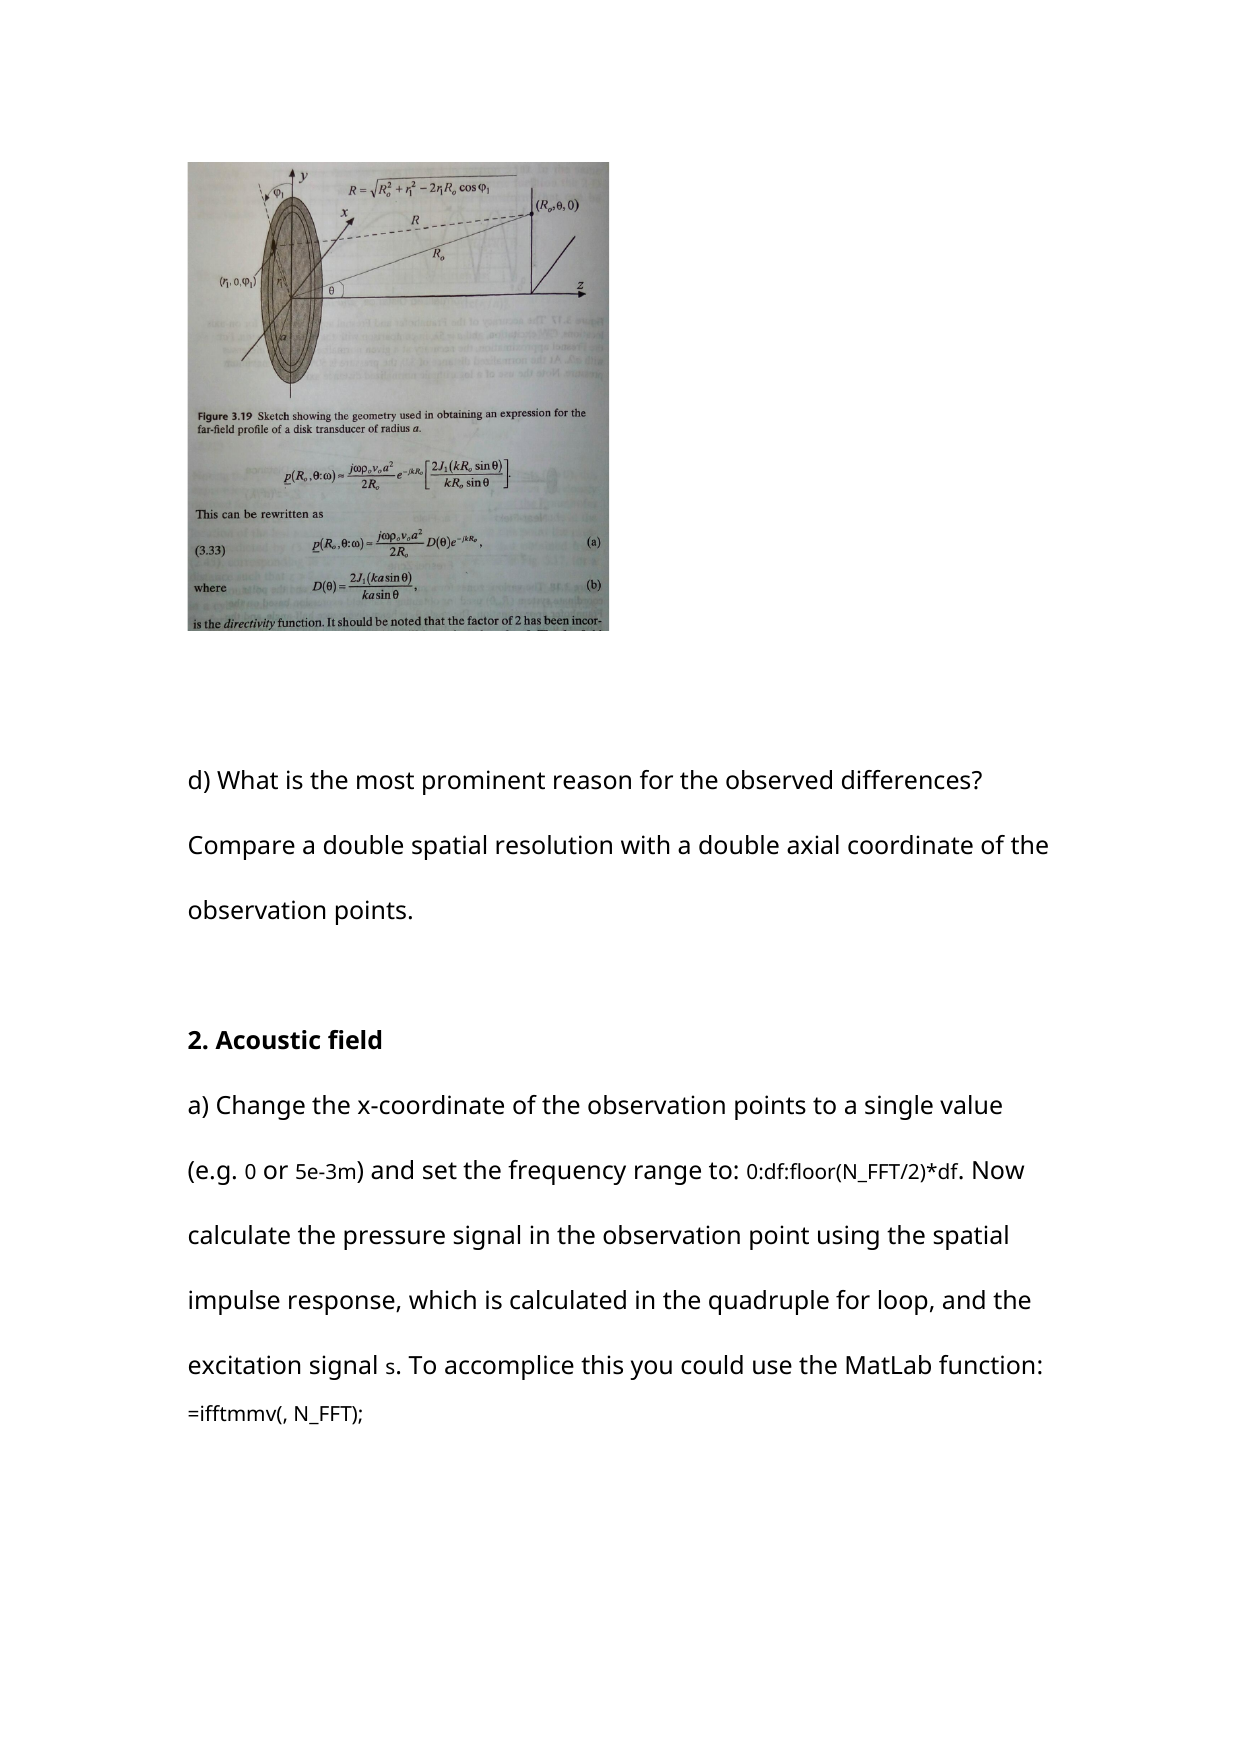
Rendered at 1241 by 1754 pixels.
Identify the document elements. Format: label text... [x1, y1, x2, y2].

text d) What is the most prominent reason for the observed differences? Compare a double spatial resolution with a double axial coordinate of the observation points. [187, 747, 1053, 942]
text 2. Acoustic field [187, 1007, 1053, 1072]
text =ifftmmv(, N_FFT); [187, 1397, 1053, 1429]
text a) Change the x-coordinate of the observation points to a single value (e.g. 0 or 5e-3m) and set the frequency range to: 0:df:floor(N_FFT/2)*df. Now calculate the pressure signal in the observation point using the spatial impulse response, which is calculated in the quadruple for loop, and the excitation signal s. To accomplice this you could use the MatLab function: [187, 1072, 1053, 1397]
picture [187, 162, 610, 631]
